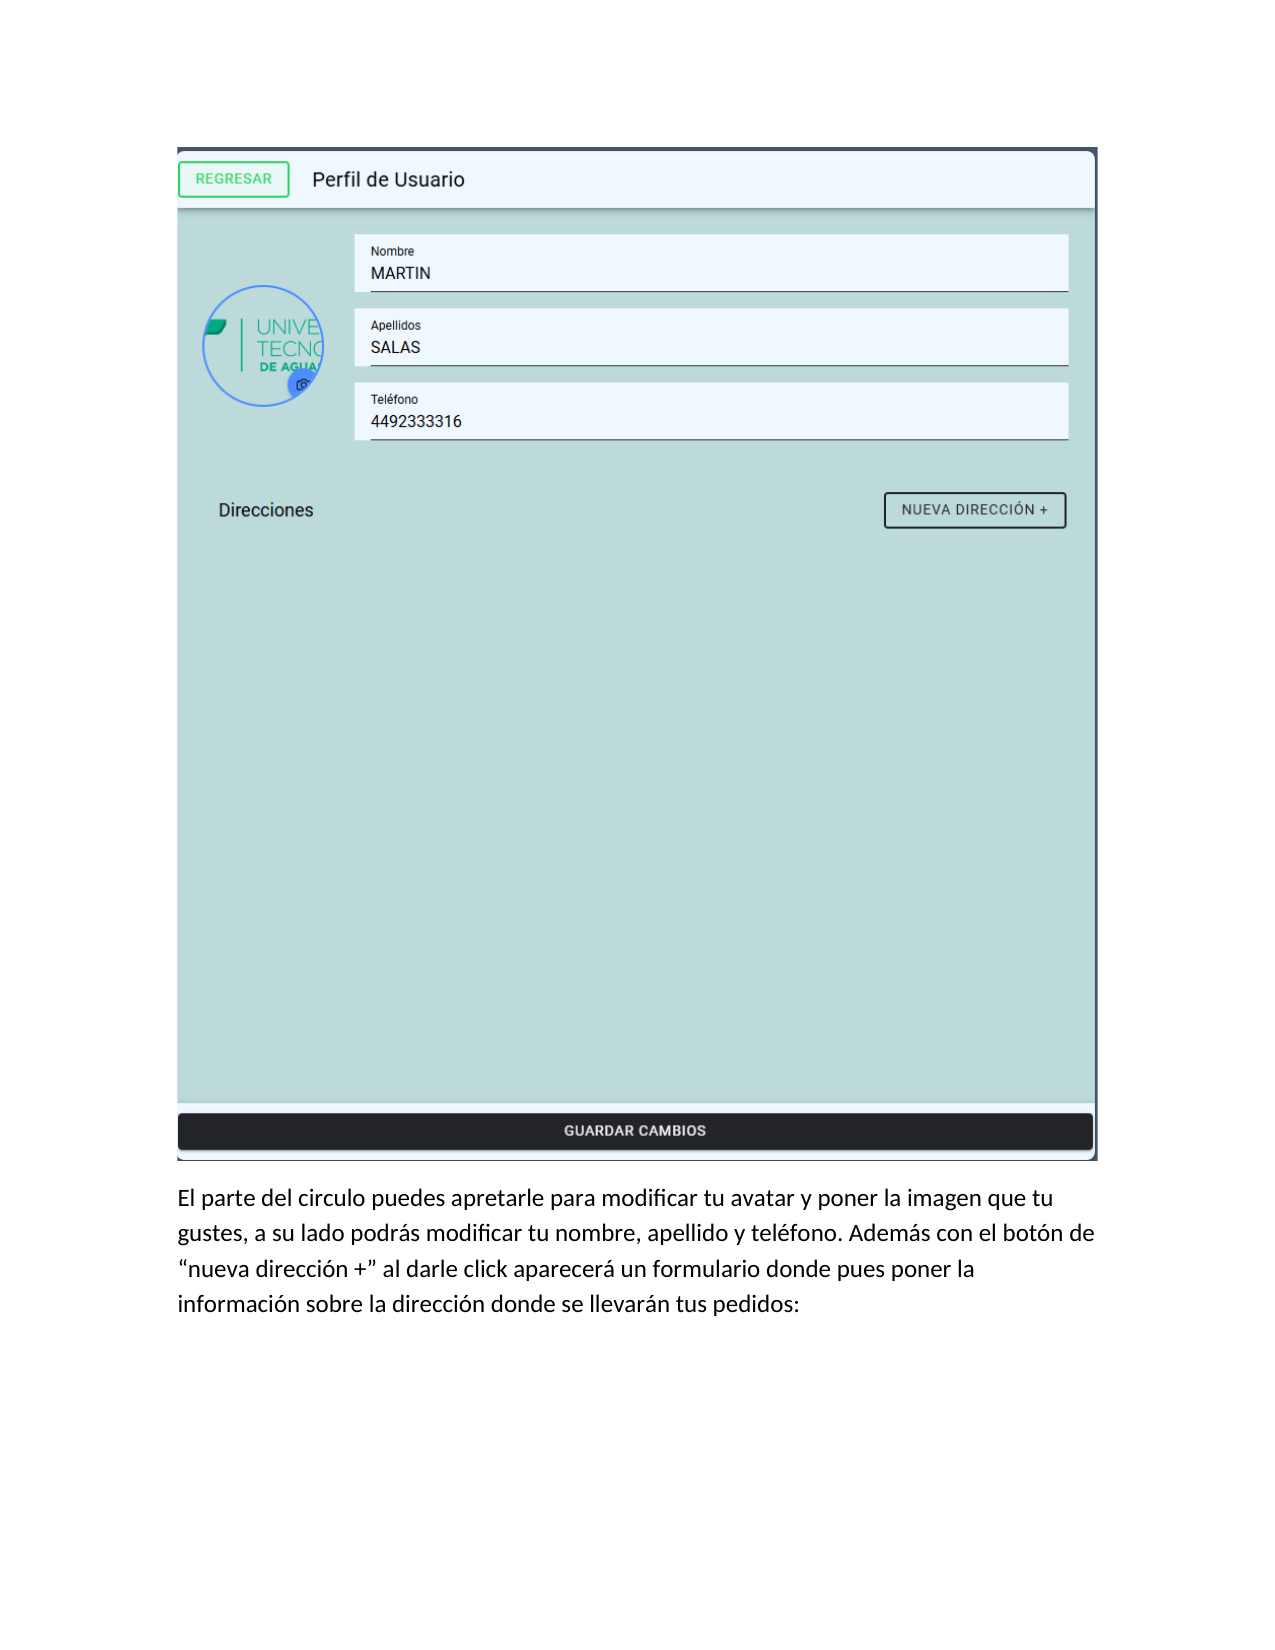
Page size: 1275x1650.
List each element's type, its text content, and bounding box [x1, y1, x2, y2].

text El parte del circulo puedes apretarle para modificar tu avatar y poner la imagen que tu gustes, a su lado podrás modificar tu nombre, apellido y teléfono. Además con el botón de “nueva dirección +” al darle click aparecerá un formulario donde pues poner la información sobre la dirección donde se llevarán tus pedidos: [177, 1182, 1098, 1318]
picture [177, 147, 1098, 1161]
